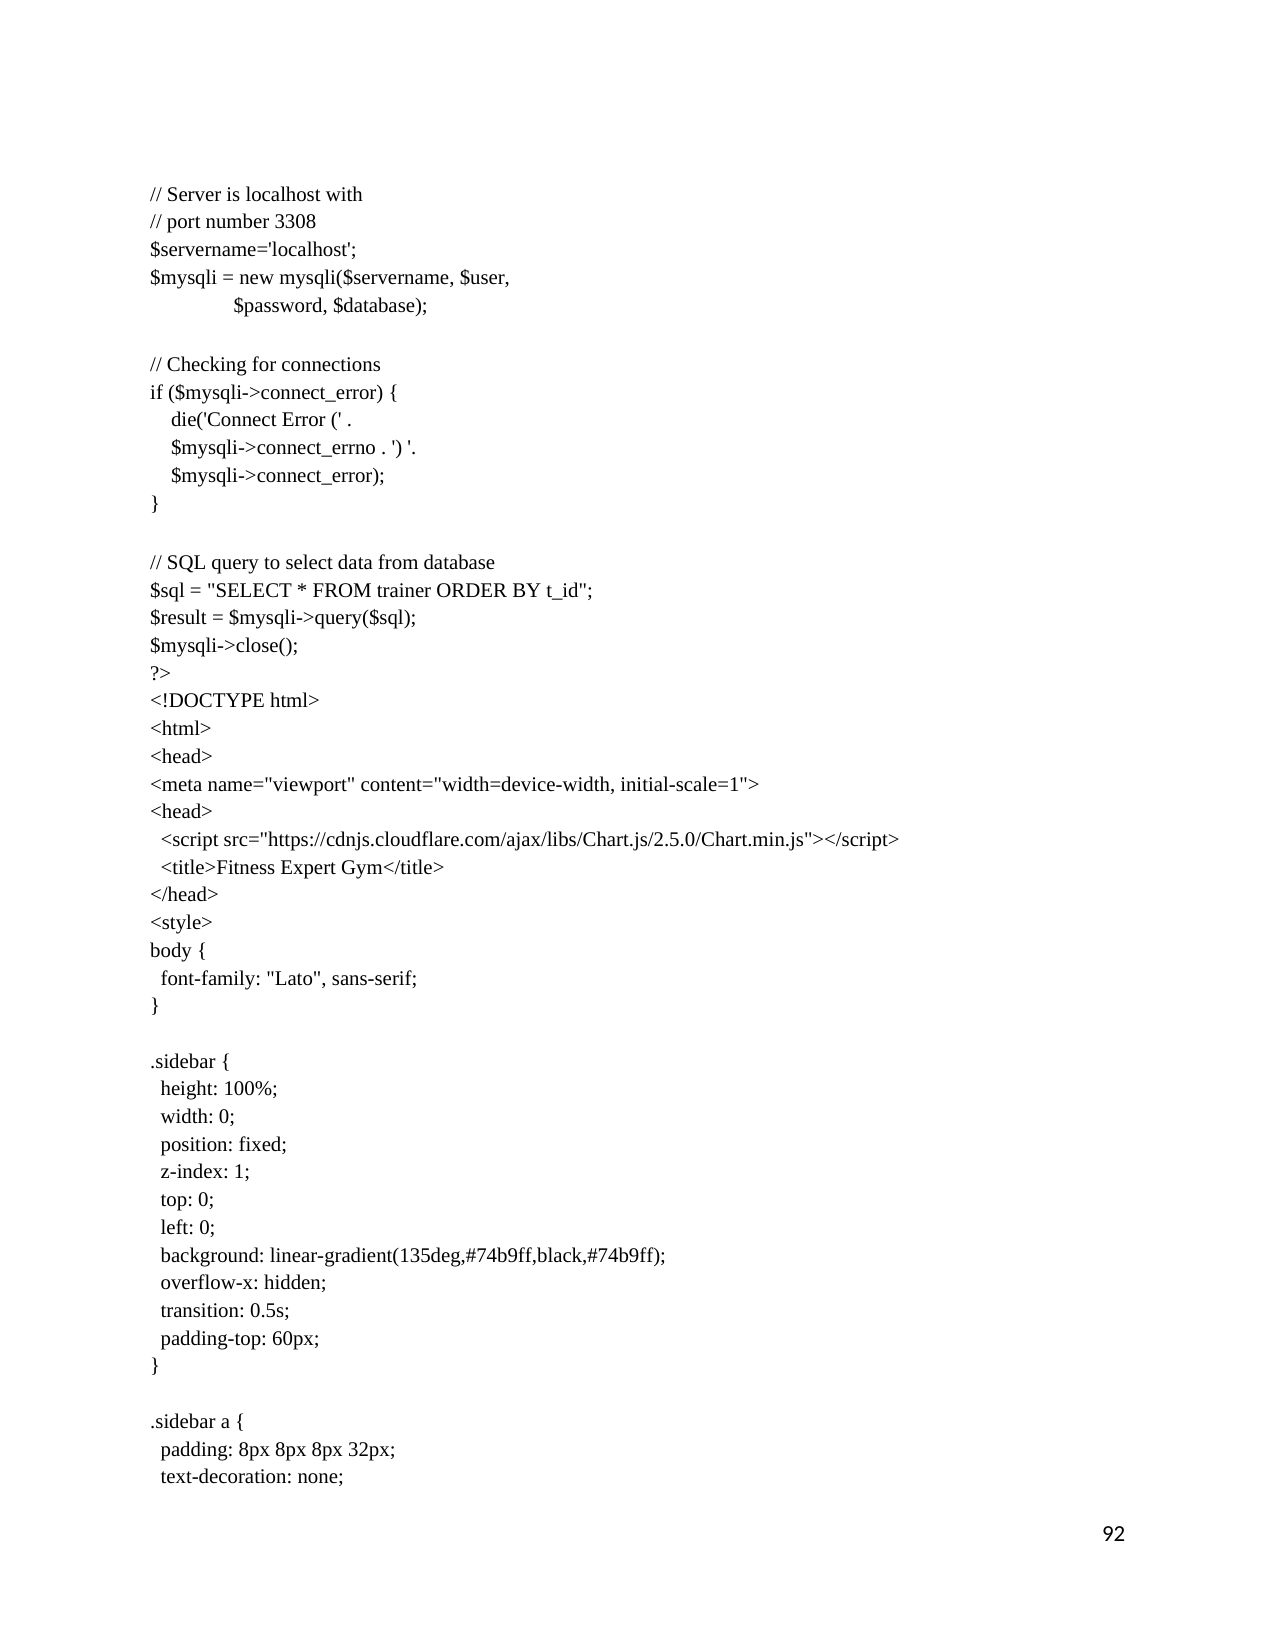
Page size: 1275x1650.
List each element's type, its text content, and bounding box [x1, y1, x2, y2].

text $mysqli->connect_errno . ') '. [150, 435, 1029, 459]
text padding: 8px 8px 8px 32px; [150, 1436, 1029, 1461]
text // Checking for connections [150, 352, 1029, 376]
text <head> [150, 744, 1029, 768]
text // port number 3308 [150, 209, 1029, 233]
text $mysqli->close(); [150, 633, 1029, 657]
text $result = $mysqli->query($sql); [150, 605, 1029, 629]
text if ($mysqli->connect_error) { [150, 379, 1029, 404]
text .sidebar { [150, 1048, 1029, 1073]
text transition: 0.5s; [150, 1298, 1029, 1322]
text z-index: 1; [150, 1159, 1029, 1183]
text font-family: "Lato", sans-serif; [150, 965, 1029, 989]
text width: 0; [150, 1104, 1029, 1128]
text .sidebar a { [150, 1409, 1029, 1433]
text overflow-x: hidden; [150, 1270, 1029, 1294]
text text-decoration: none; [150, 1464, 1029, 1488]
text <style> [150, 910, 1029, 934]
text ?> [150, 661, 1029, 685]
text } [150, 1353, 1029, 1377]
text background: linear-gradient(135deg,#74b9ff,black,#74b9ff); [150, 1242, 1029, 1267]
text position: fixed; [150, 1132, 1029, 1156]
text die('Connect Error (' . [150, 407, 1029, 431]
text <!DOCTYPE html> [150, 688, 1029, 712]
text <title>Fitness Expert Gym</title> [150, 854, 1029, 879]
text <head> [150, 799, 1029, 823]
text padding-top: 60px; [150, 1326, 1029, 1350]
text $sql = "SELECT * FROM trainer ORDER BY t_id"; [150, 577, 1029, 602]
text top: 0; [150, 1187, 1029, 1211]
text } [150, 993, 1029, 1017]
text <meta name="viewport" content="width=device-width, initial-scale=1"> [150, 771, 1029, 796]
text } [150, 490, 1029, 514]
text $mysqli->connect_error); [150, 463, 1029, 487]
text left: 0; [150, 1215, 1029, 1239]
text body { [150, 938, 1029, 962]
text $servername='localhost'; [150, 237, 1029, 261]
text <html> [150, 716, 1029, 740]
text // SQL query to select data from database [150, 550, 1029, 574]
text $password, $database); [150, 292, 1029, 317]
text $mysqli = new mysqli($servername, $user, [150, 265, 1029, 289]
text </head> [150, 882, 1029, 906]
text <script src="https://cdnjs.cloudflare.com/ajax/libs/Chart.js/2.5.0/Chart.min.js"></script> [150, 827, 1029, 851]
text // Server is localhost with [150, 182, 1029, 206]
text height: 100%; [150, 1076, 1029, 1100]
